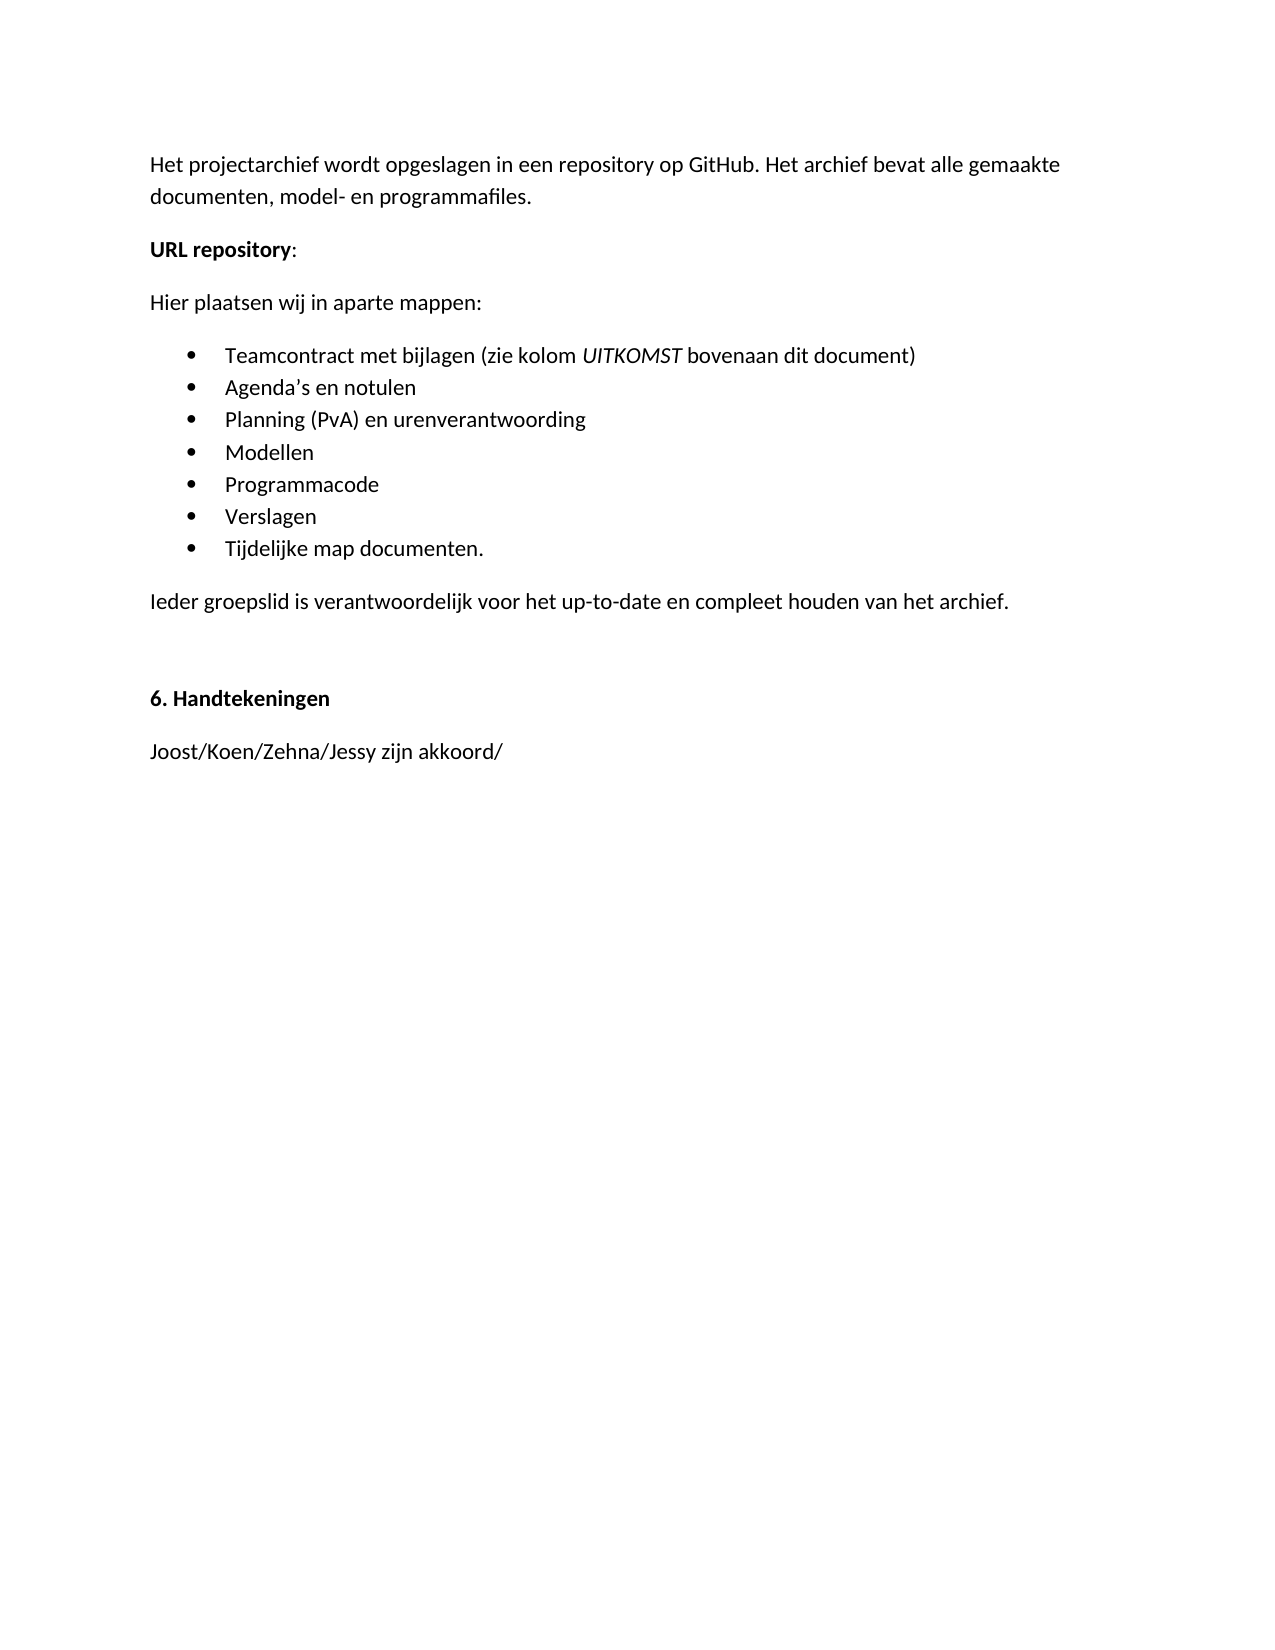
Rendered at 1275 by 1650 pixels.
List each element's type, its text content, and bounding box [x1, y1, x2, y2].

list Programmacode [187, 470, 1125, 498]
text Hier plaatsen wij in aparte mappen: [150, 288, 1125, 316]
list Tijdelijke map documenten. [187, 534, 1125, 562]
text Joost/Koen/Zehna/Jessy zijn akkoord/ [150, 737, 1125, 765]
list Modellen [187, 438, 1125, 466]
text Ieder groepslid is verantwoordelijk voor het up-to-date en compleet houden van het archief. [150, 587, 1125, 615]
text URL repository: [150, 235, 1125, 263]
list Agenda’s en notulen [187, 373, 1125, 401]
text Het projectarchief wordt opgeslagen in een repository op GitHub. Het archief bevat alle gemaakte documenten, model- en programmafiles. [150, 150, 1125, 210]
list Planning (PvA) en urenverantwoording [187, 406, 1125, 434]
list Verslagen [187, 502, 1125, 530]
text 6. Handtekeningen [150, 684, 1125, 712]
list Teamcontract met bijlagen (zie kolom Uitkomst bovenaan dit document) [187, 341, 1125, 369]
